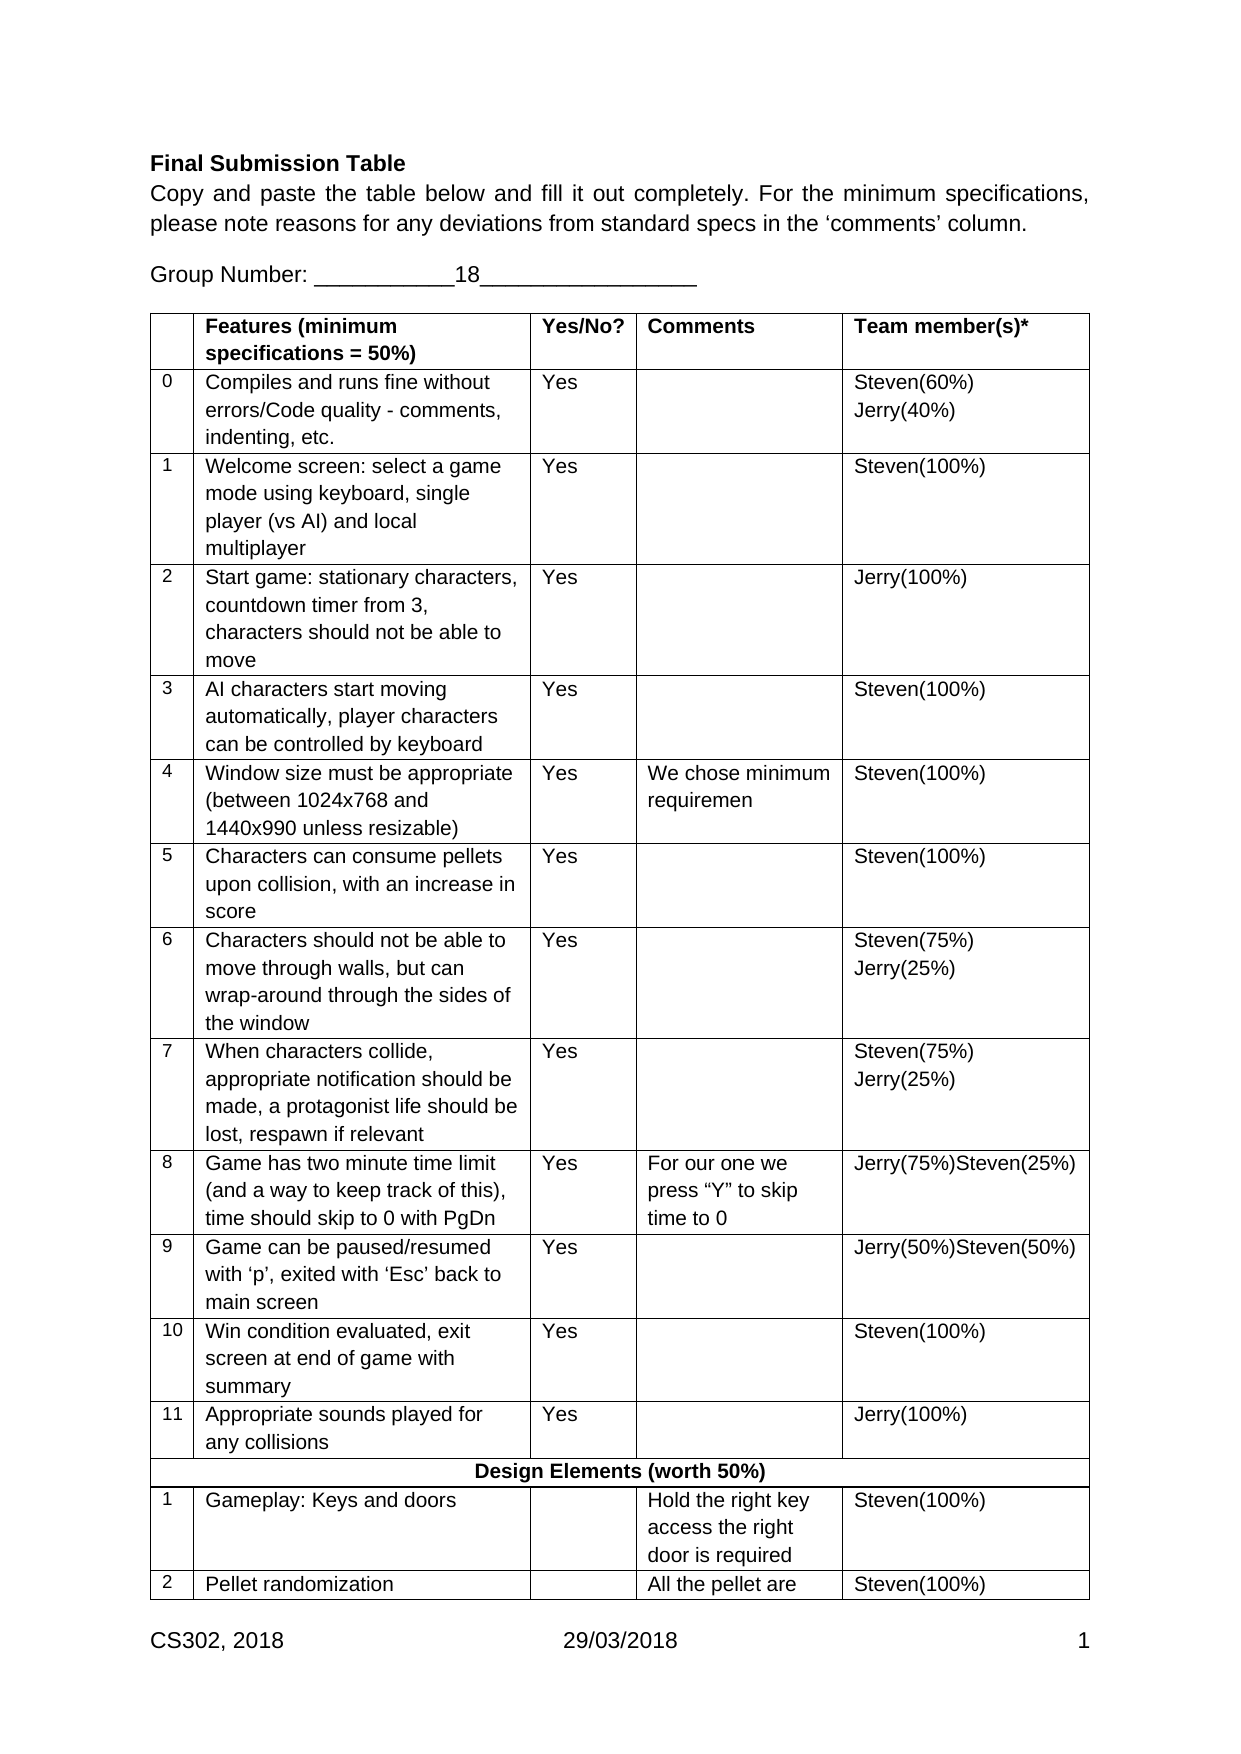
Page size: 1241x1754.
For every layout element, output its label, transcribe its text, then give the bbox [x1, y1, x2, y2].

table_cell 10 [151, 1319, 193, 1401]
table_cell Steven(60%) Jerry(40%) [843, 370, 1089, 453]
table_cell Jerry(75%)Steven(25%) [843, 1151, 1089, 1233]
table_cell [637, 1235, 842, 1317]
table_cell Hold the right key access the right door is required [637, 1488, 842, 1570]
text Final Submission Table Copy and paste the table below and fill it out completely. For the minimum specifications, please note reasons for any deviations from standard specs in the ‘comments’ column. [150, 150, 1090, 237]
table_cell Welcome screen: select a game mode using keyboard, single player (vs AI) and local multiplayer [194, 454, 530, 564]
table_cell [637, 844, 842, 927]
table_cell 0 [151, 370, 193, 453]
table_cell [637, 676, 842, 759]
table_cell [194, 1571, 530, 1599]
table_cell For our one we press “Y” to skip time to 0 [637, 1151, 842, 1233]
table_cell Steven(100%) [843, 760, 1089, 843]
table_cell [531, 1571, 636, 1599]
table_cell Steven(100%) [843, 1571, 1089, 1599]
table_cell Yes [531, 1235, 636, 1317]
table_cell 4 [151, 760, 193, 843]
table_cell 11 [151, 1402, 193, 1458]
table_cell 7 [151, 1039, 193, 1150]
table_cell Start game: stationary characters, countdown timer from 3, characters should not be able to move [194, 565, 530, 675]
table_cell Jerry(100%) [843, 1402, 1089, 1458]
table_cell [637, 1319, 842, 1401]
table_cell Yes [531, 1319, 636, 1401]
table_cell Yes [531, 928, 636, 1038]
table_cell Steven(75%) Jerry(25%) [843, 1039, 1089, 1150]
table_header Yes/No? [531, 314, 636, 369]
table_cell Steven(100%) [843, 676, 1089, 759]
table_cell Jerry(50%)Steven(50%) [843, 1235, 1089, 1317]
table_cell Yes [531, 370, 636, 453]
table_cell [637, 1039, 842, 1150]
table_cell 1 [151, 1488, 193, 1570]
table_cell Window size must be appropriate (between 1024x768 and 1440x990 unless resizable) [194, 760, 530, 843]
table_cell Jerry(100%) [843, 565, 1089, 675]
table_cell Yes [531, 844, 636, 927]
table_cell Yes [531, 676, 636, 759]
table_cell Game has two minute time limit (and a way to keep track of this), time should skip to 0 with PgDn [194, 1151, 530, 1233]
table_cell 2 [151, 565, 193, 675]
table_header Team member(s)* [843, 314, 1089, 369]
table_cell When characters collide, appropriate notification should be made, a protagonist life should be lost, respawn if relevant [194, 1039, 530, 1150]
table_header Features (minimum specifications = 50%) [194, 314, 530, 369]
table_cell Steven(100%) [843, 844, 1089, 927]
table_cell [637, 454, 842, 564]
table_cell 6 [151, 928, 193, 1038]
table_cell 3 [151, 676, 193, 759]
table_header [151, 314, 193, 369]
table_cell [637, 928, 842, 1038]
table_cell [637, 565, 842, 675]
table_cell Steven(100%) [843, 1319, 1089, 1401]
table_cell 5 [151, 844, 193, 927]
table_cell We chose minimum requiremen [637, 760, 842, 843]
table_cell Steven(100%) [843, 1488, 1089, 1570]
table_cell 9 [151, 1235, 193, 1317]
table_header Comments [637, 314, 842, 369]
table_cell Yes [531, 454, 636, 564]
table_cell 1 [151, 454, 193, 564]
table_cell Appropriate sounds played for any collisions [194, 1402, 530, 1458]
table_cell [637, 1571, 842, 1599]
table_cell Gameplay: Keys and doors [194, 1488, 530, 1570]
table_cell Yes [531, 1151, 636, 1233]
table_cell Yes [531, 1402, 636, 1458]
table_cell [637, 1402, 842, 1458]
table_cell [637, 370, 842, 453]
table_cell Yes [531, 760, 636, 843]
text Group Number: ___________18_________________ [150, 261, 1090, 288]
table_cell Yes [531, 565, 636, 675]
table_cell Steven(75%) Jerry(25%) [843, 928, 1089, 1038]
table_cell Yes [531, 1039, 636, 1150]
table_cell Design Elements (worth 50%) [151, 1459, 1089, 1486]
table_cell 8 [151, 1151, 193, 1233]
table_cell Game can be paused/resumed with ‘p’, exited with ‘Esc’ back to main screen [194, 1235, 530, 1317]
table_cell [531, 1488, 636, 1570]
table_cell Characters should not be able to move through walls, but can wrap-around through the sides of the window [194, 928, 530, 1038]
table_cell Compiles and runs fine without errors/Code quality - comments, indenting, etc. [194, 370, 530, 453]
table_cell Steven(100%) [843, 454, 1089, 564]
table_cell AI characters start moving automatically, player characters can be controlled by keyboard [194, 676, 530, 759]
table_cell Win condition evaluated, exit screen at end of game with summary [194, 1319, 530, 1401]
table_cell Characters can consume pellets upon collision, with an increase in score [194, 844, 530, 927]
table_cell 2 [151, 1571, 193, 1599]
